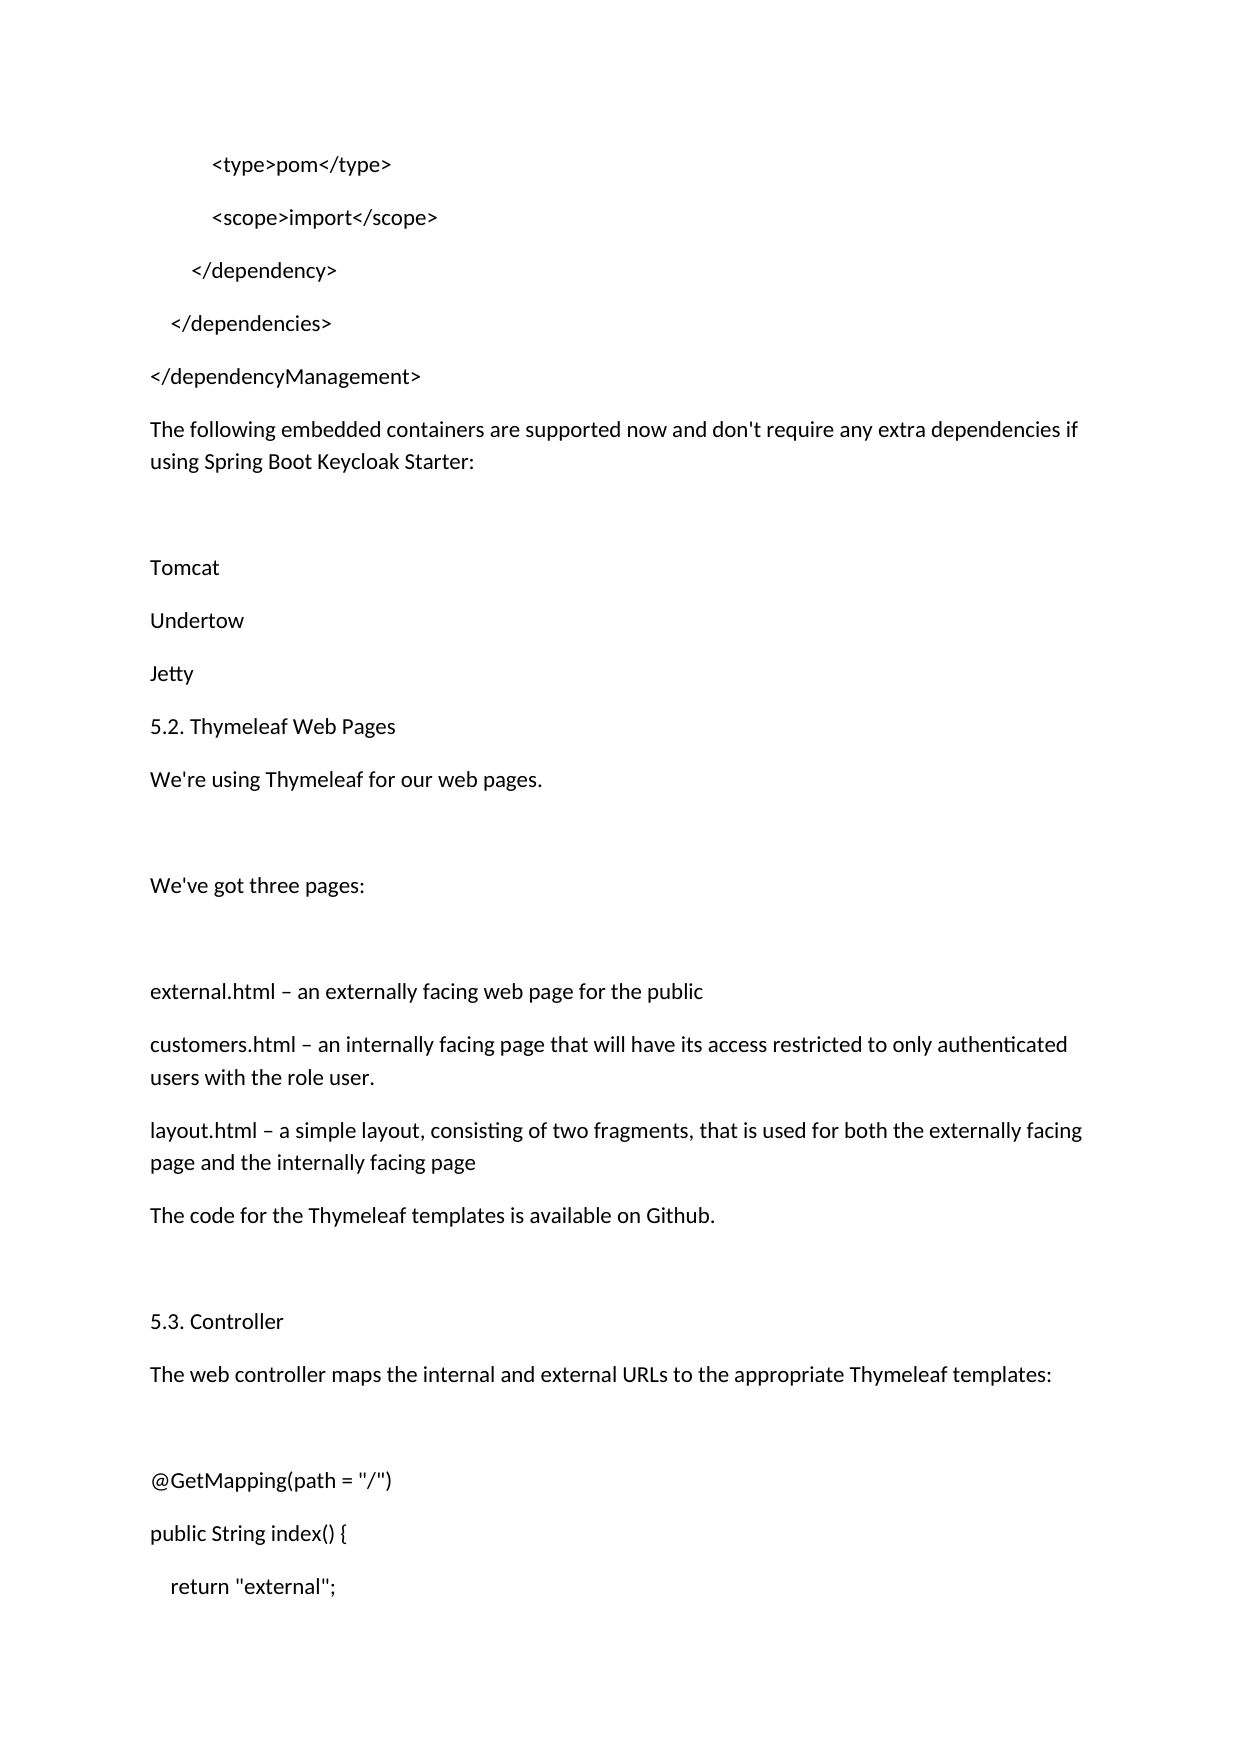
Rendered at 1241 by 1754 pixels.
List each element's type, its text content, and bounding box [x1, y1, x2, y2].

text <type>pom</type> [150, 150, 1090, 178]
text Tomcat [150, 553, 1090, 581]
text Jetty [150, 659, 1090, 687]
text </dependencies> [150, 309, 1090, 337]
text The code for the Thymeleaf templates is available on Github. [150, 1201, 1090, 1229]
text public String index() { [150, 1519, 1090, 1547]
text Undertow [150, 606, 1090, 634]
text customers.html – an internally facing page that will have its access restricted to only authenticated users with the role user. [150, 1031, 1090, 1091]
text </dependencyManagement> [150, 362, 1090, 390]
text @GetMapping(path = "/") [150, 1466, 1090, 1494]
text 5.2. Thymeleaf Web Pages [150, 712, 1090, 740]
text layout.html – a simple layout, consisting of two fragments, that is used for both the externally facing page and the internally facing page [150, 1116, 1090, 1176]
text The web controller maps the internal and external URLs to the appropriate Thymeleaf templates: [150, 1360, 1090, 1388]
text We've got three pages: [150, 871, 1090, 899]
text </dependency> [150, 256, 1090, 284]
text external.html – an externally facing web page for the public [150, 977, 1090, 1006]
text The following embedded containers are supported now and don't require any extra dependencies if using Spring Boot Keycloak Starter: [150, 415, 1090, 475]
text return "external"; [150, 1572, 1090, 1600]
text <scope>import</scope> [150, 203, 1090, 231]
text 5.3. Controller [150, 1307, 1090, 1335]
text We're using Thymeleaf for our web pages. [150, 765, 1090, 793]
